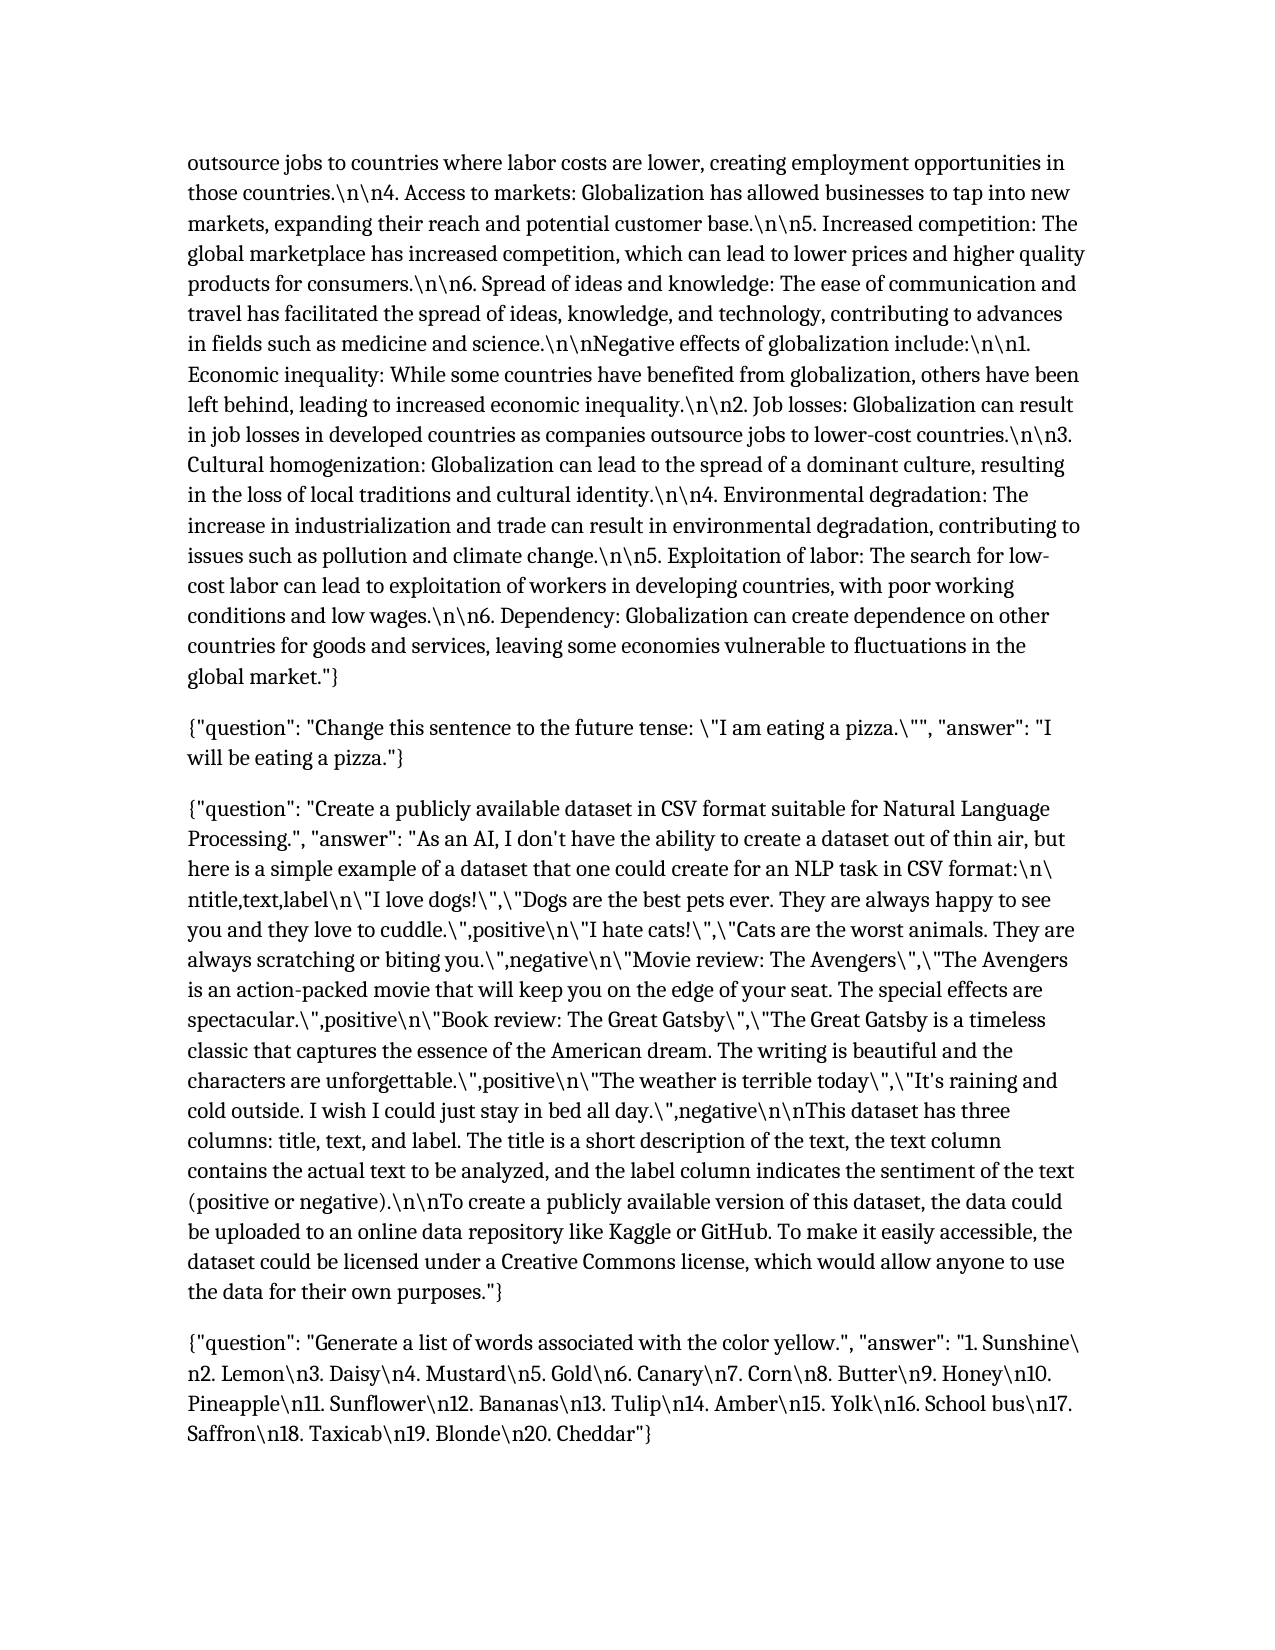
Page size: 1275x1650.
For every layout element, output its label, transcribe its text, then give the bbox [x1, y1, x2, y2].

text {"question": "Generate a list of words associated with the color yellow.", "answer": "1. Sunshine\n2. Lemon\n3. Daisy\n4. Mustard\n5. Gold\n6. Canary\n7. Corn\n8. Butter\n9. Honey\n10. Pineapple\n11. Sunflower\n12. Bananas\n13. Tulip\n14. Amber\n15. Yolk\n16. School bus\n17. Saffron\n18. Taxicab\n19. Blonde\n20. Cheddar"} [187, 1330, 1087, 1447]
text {"question": "Create a publicly available dataset in CSV format suitable for Natural Language Processing.", "answer": "As an AI, I don't have the ability to create a dataset out of thin air, but here is a simple example of a dataset that one could create for an NLP task in CSV format:\n\ntitle,text,label\n\"I love dogs!\",\"Dogs are the best pets ever. They are always happy to see you and they love to cuddle.\",positive\n\"I hate cats!\",\"Cats are the worst animals. They are always scratching or biting you.\",negative\n\"Movie review: The Avengers\",\"The Avengers is an action-packed movie that will keep you on the edge of your seat. The special effects are spectacular.\",positive\n\"Book review: The Great Gatsby\",\"The Great Gatsby is a timeless classic that captures the essence of the American dream. The writing is beautiful and the characters are unforgettable.\",positive\n\"The weather is terrible today\",\"It's raining and cold outside. I wish I could just stay in bed all day.\",negative\n\nThis dataset has three columns: title, text, and label. The title is a short description of the text, the text column contains the actual text to be analyzed, and the label column indicates the sentiment of the text (positive or negative).\n\nTo create a publicly available version of this dataset, the data could be uploaded to an online data repository like Kaggle or GitHub. To make it easily accessible, the dataset could be licensed under a Creative Commons license, which would allow anyone to use the data for their own purposes."} [187, 796, 1087, 1306]
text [187, 150, 1087, 690]
text {"question": "Change this sentence to the future tense: \"I am eating a pizza.\"", "answer": "I will be eating a pizza."} [187, 714, 1087, 771]
